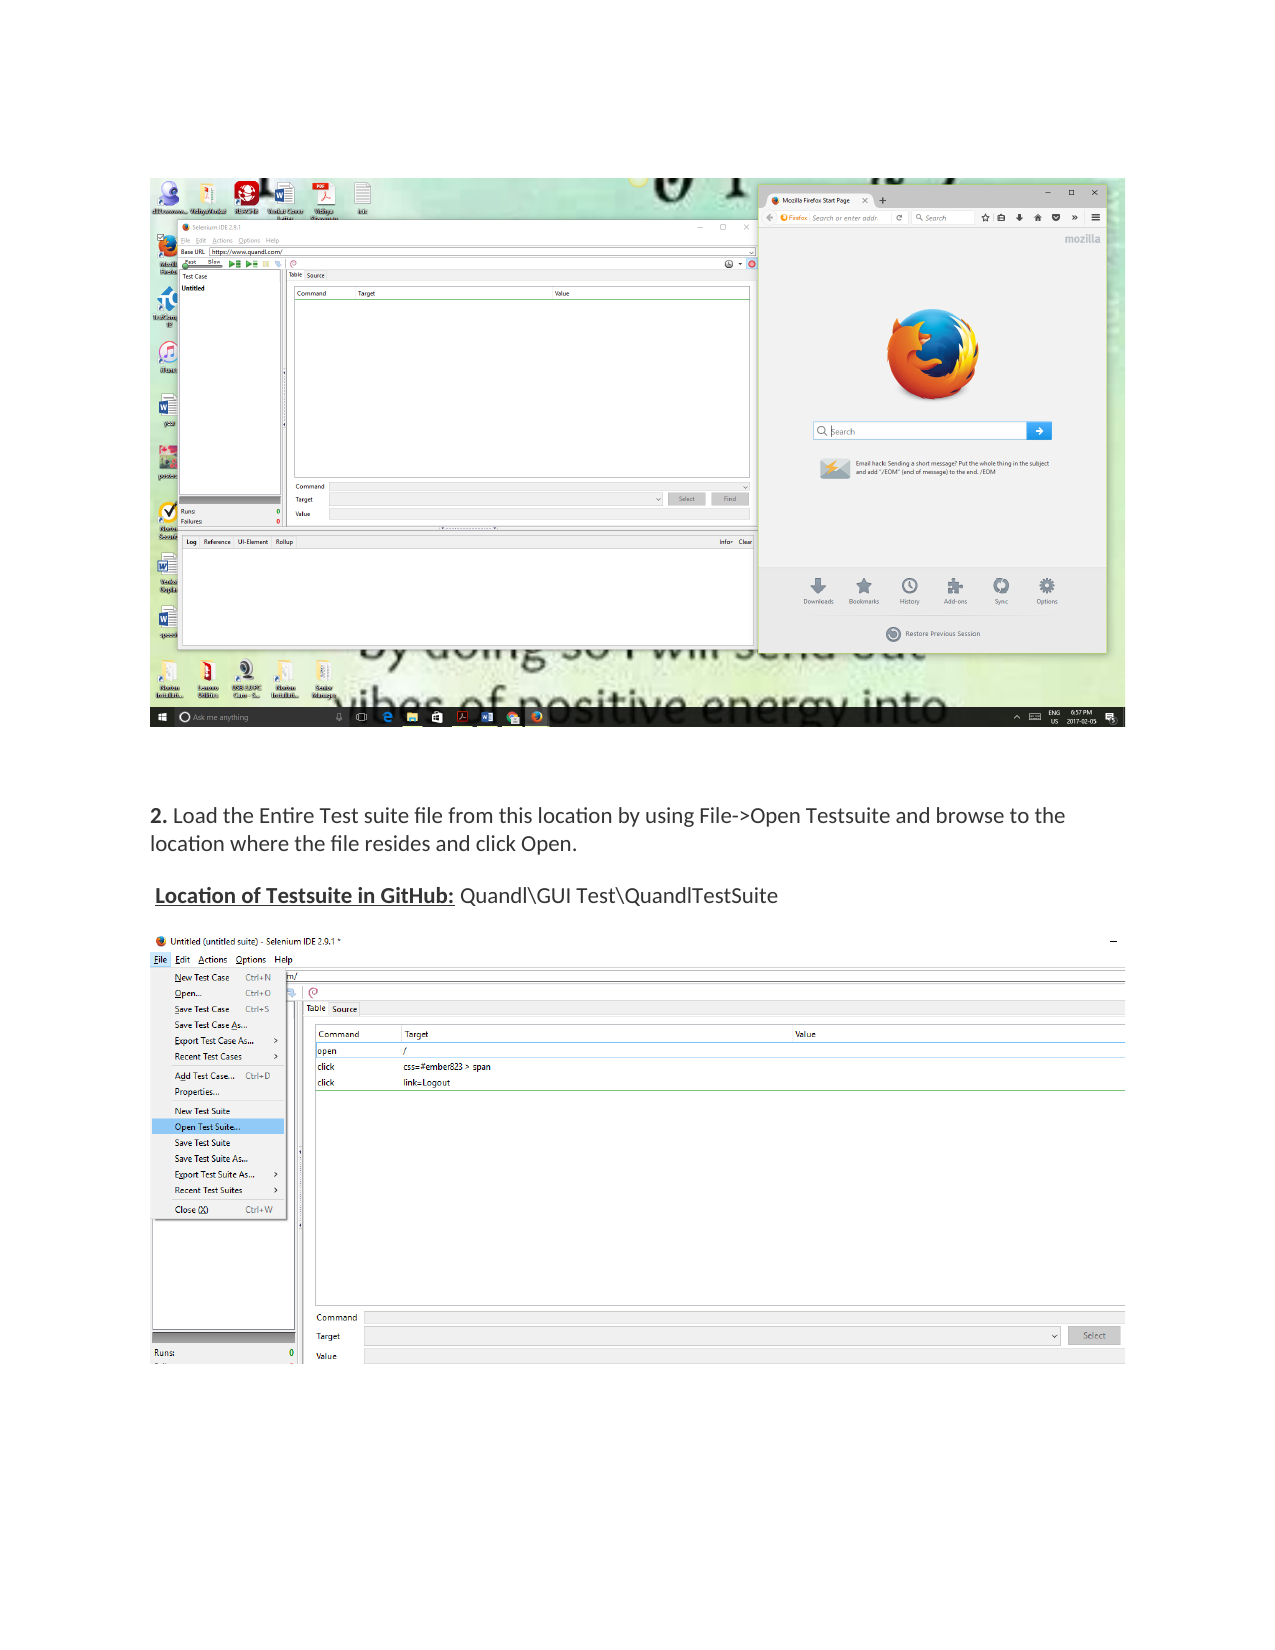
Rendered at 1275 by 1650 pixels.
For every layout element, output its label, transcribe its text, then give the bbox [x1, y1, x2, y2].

text Location of Testsuite in GitHub: Quandl\GUI Test\QuandlTestSuite [150, 881, 1125, 909]
picture [150, 178, 1125, 727]
picture [150, 932, 1125, 1364]
text 2. Load the Entire Test suite file from this location by using File->Open Testsuite and browse to the location where the file resides and click Open. [150, 801, 1125, 857]
